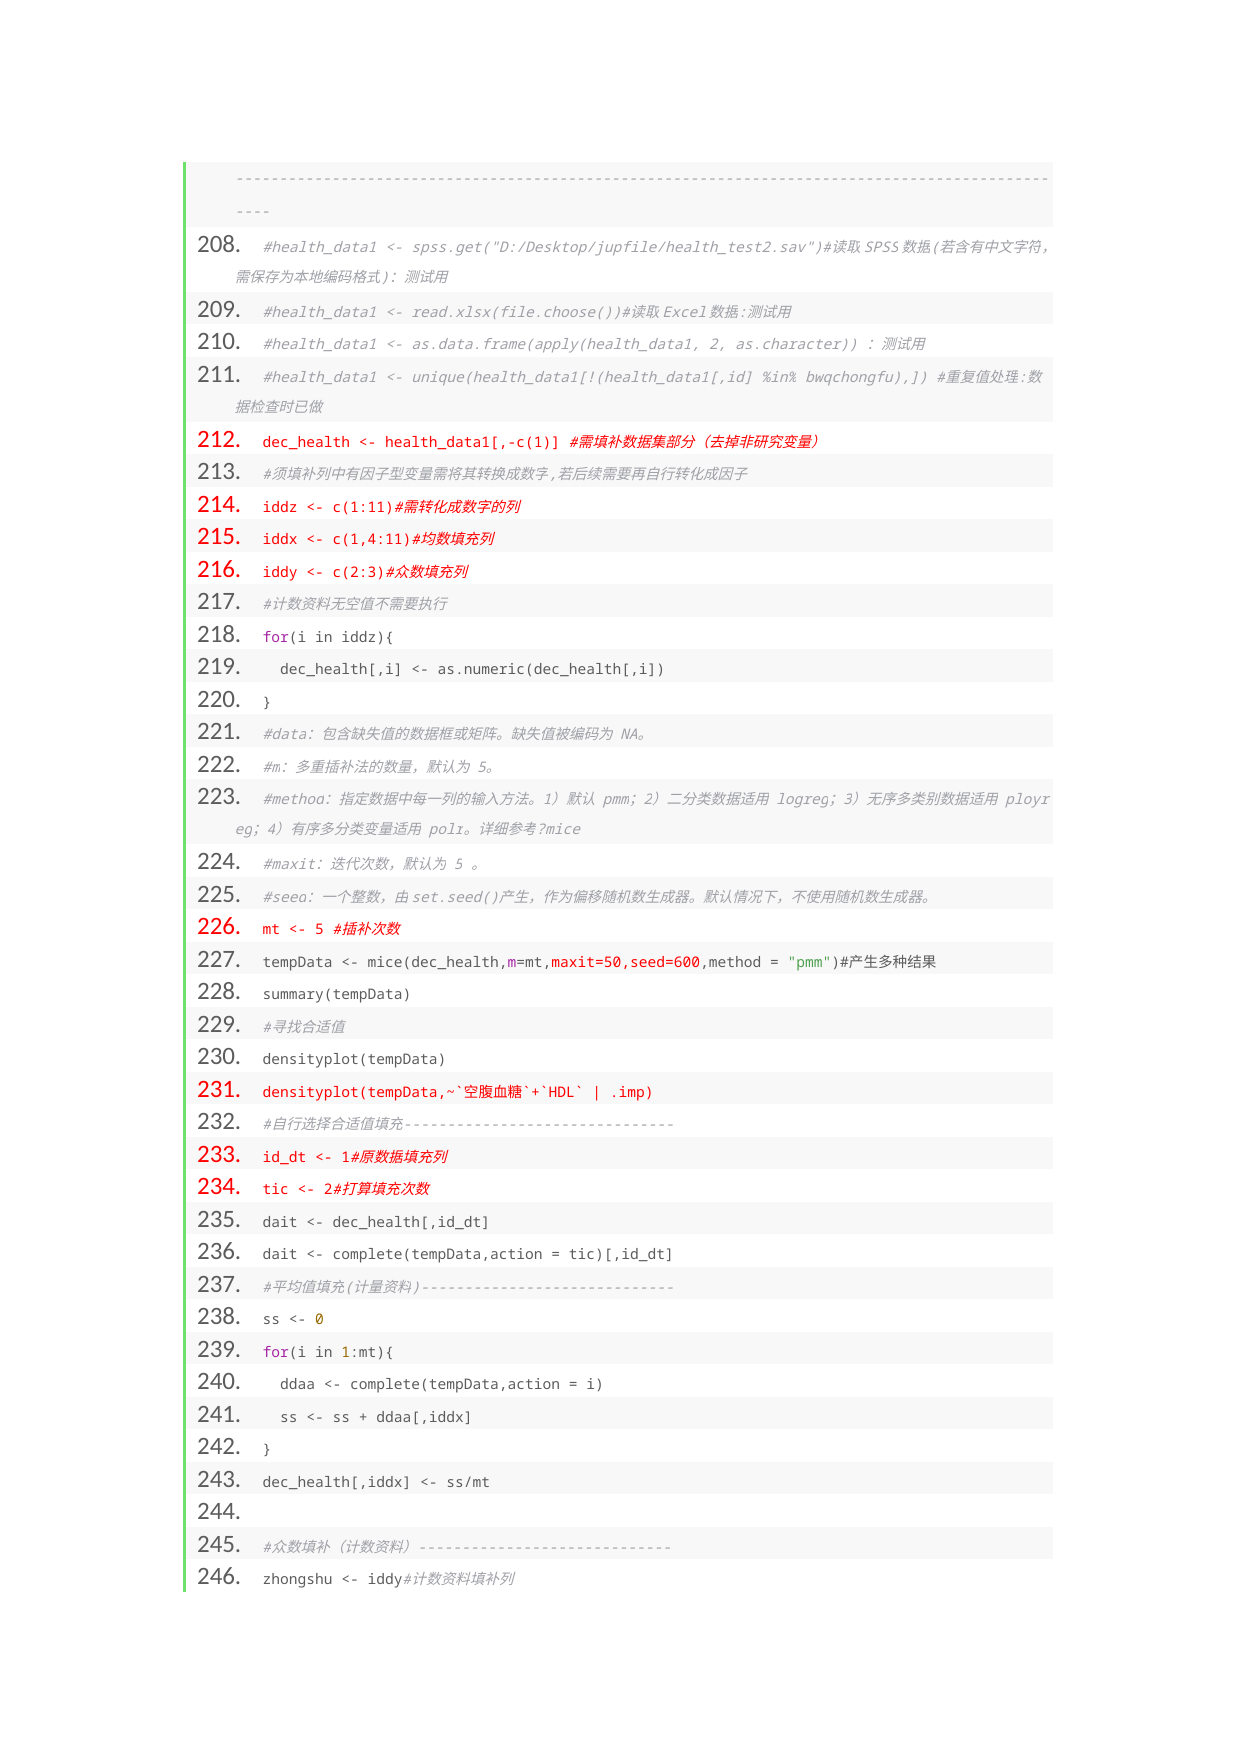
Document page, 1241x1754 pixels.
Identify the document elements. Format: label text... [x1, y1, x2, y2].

list #health_data1 <- read.xlsx(file.choose())#读取Excel数据:测试用 [186, 292, 1053, 324]
list #寻找合适值 [186, 1007, 1053, 1039]
list #平均值填充(计量资料)----------------------------- [186, 1267, 1053, 1299]
list #m：多重插补法的数量，默认为 5。 [186, 747, 1053, 779]
list dait <- complete(tempData,action = tic)[,id_dt] [186, 1234, 1053, 1267]
list iddy <- c(2:3)#众数填充列 [186, 552, 1053, 584]
list for(i in iddz){ [186, 617, 1053, 649]
list zhongshu <- iddy#计数资料填补列 [186, 1559, 1053, 1592]
list #众数填补（计数资料）----------------------------- [186, 1527, 1053, 1559]
list summary(tempData) [186, 974, 1053, 1007]
list iddz <- c(1:11)#需转化成数字的列 [186, 487, 1053, 519]
list ddaa <- complete(tempData,action = i) [186, 1364, 1053, 1397]
list tic <- 2#打算填充次数 [186, 1169, 1053, 1202]
list #须填补列中有因子型变量需将其转换成数字,若后续需要再自行转化成因子 [186, 454, 1053, 487]
list #health_data1 <- unique(health_data1[!(health_data1[,id] %in% bwqchongfu),]) #重复值处理:数据检查时已做 [186, 357, 1053, 422]
list } [186, 1429, 1053, 1462]
list mt <- 5 #插补次数 [186, 909, 1053, 942]
list #data：包含缺失值的数据框或矩阵。缺失值被编码为 NA。 [186, 714, 1053, 747]
list #maxit：迭代次数，默认为 5 。 [186, 844, 1053, 877]
list for(i in 1:mt){ [186, 1332, 1053, 1364]
list dec_health[,iddx] <- ss/mt [186, 1462, 1053, 1494]
list #method：指定数据中每一列的输入方法。1）默认 pmm；2）二分类数据适用 logreg；3）无序多类别数据适用 ployreg；4）有序多分类变量适用 polr。详细参考?mice [186, 779, 1053, 844]
list ss <- ss + ddaa[,iddx] [186, 1397, 1053, 1429]
list densityplot(tempData,~`空腹血糖`+`HDL` | .imp) [186, 1072, 1053, 1104]
list #health_data1 <- spss.get("D:/Desktop/jupfile/health_test2.sav")#读取SPSS数据(若含有中文字符，需保存为本地编码格式)：测试用 [186, 227, 1053, 292]
list iddx <- c(1,4:11)#均数填充列 [186, 519, 1053, 552]
list ss <- 0 [186, 1299, 1053, 1332]
list dec_health[,i] <- as.numeric(dec_health[,i]) [186, 649, 1053, 682]
list } [186, 682, 1053, 714]
list id_dt <- 1#原数据填充列 [186, 1137, 1053, 1169]
list densityplot(tempData) [186, 1039, 1053, 1072]
list #seed：一个整数，由set.seed()产生，作为偏移随机数生成器。默认情况下，不使用随机数生成器。 [186, 877, 1053, 909]
list #计数资料无空值不需要执行 [186, 584, 1053, 617]
list #自行选择合适值填充------------------------------- [186, 1104, 1053, 1137]
list dait <- dec_health[,id_dt] [186, 1202, 1053, 1234]
list dec_health <- health_data1[,-c(1)] #需填补数据集部分（去掉非研究变量） [186, 422, 1053, 454]
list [186, 162, 1053, 227]
list tempData <- mice(dec_health,m=mt,maxit=50,seed=600,method = "pmm")#产生多种结果 [186, 942, 1053, 974]
list #health_data1 <- as.data.frame(apply(health_data1, 2, as.character)) ：测试用 [186, 324, 1053, 357]
